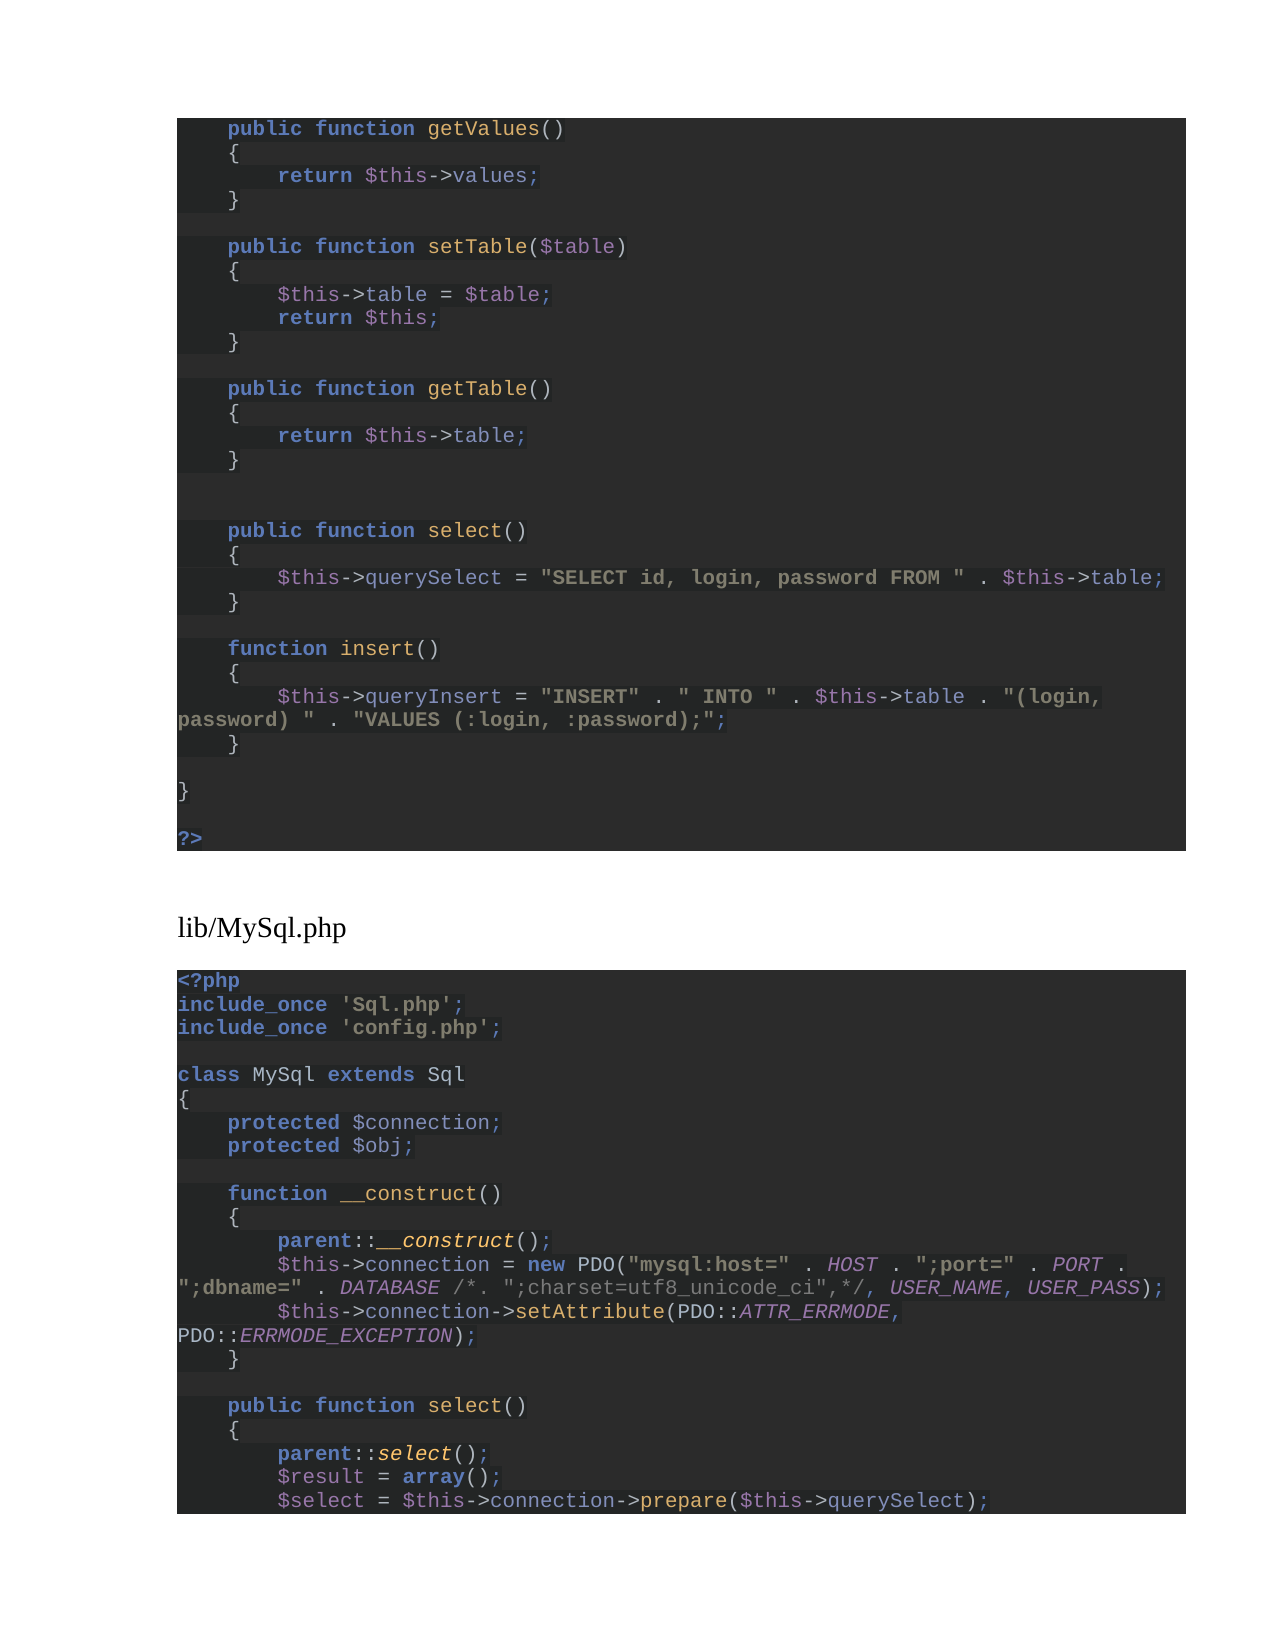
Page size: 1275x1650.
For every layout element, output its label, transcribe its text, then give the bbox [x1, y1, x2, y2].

text lib/MySql.php [177, 911, 1186, 944]
